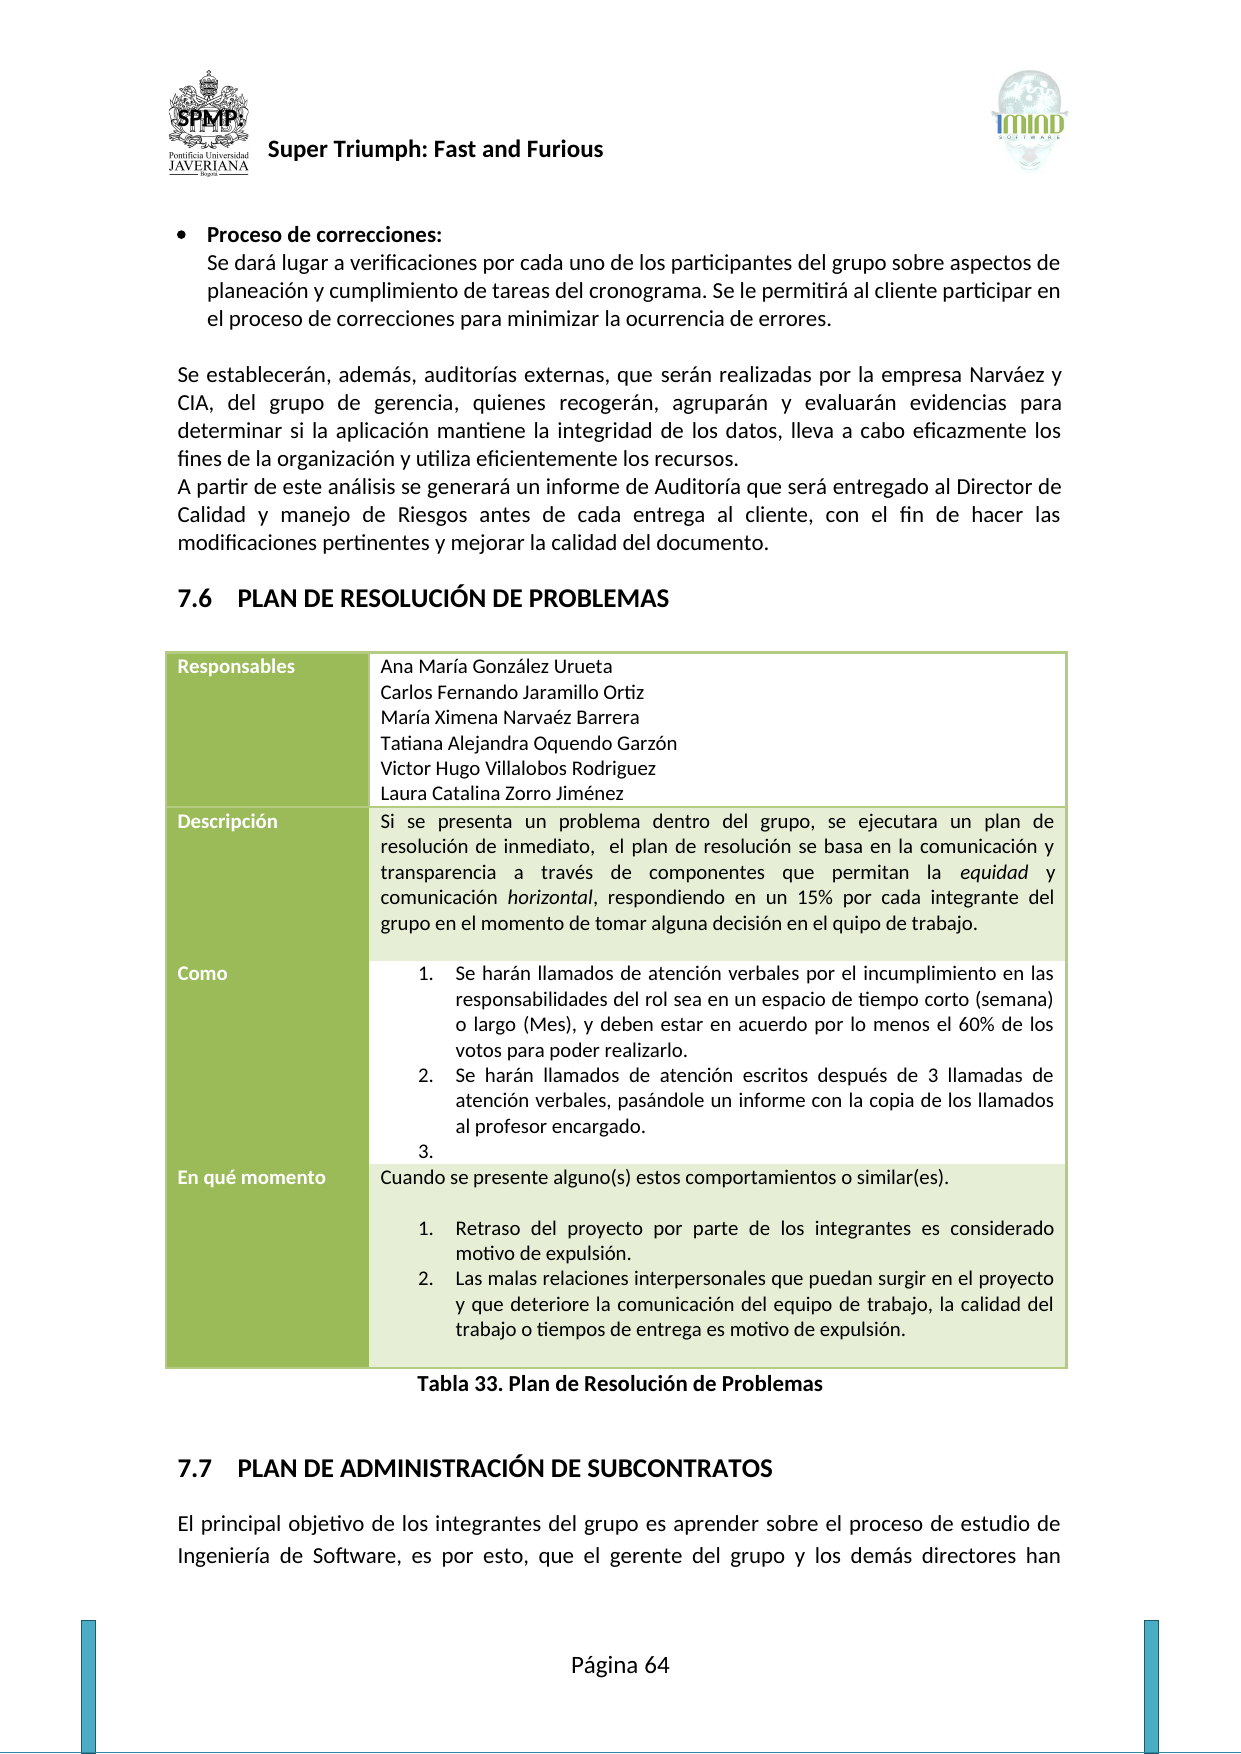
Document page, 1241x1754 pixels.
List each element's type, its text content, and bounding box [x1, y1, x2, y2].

list Proceso de correcciones: [177, 220, 1063, 248]
list Se dará lugar a verificaciones por cada uno de los participantes del grupo sobre aspectos de planeación y cumplimiento de tareas del cronograma. Se le permitirá al cliente participar en el proceso de correcciones para minimizar la ocurrencia de errores. [207, 248, 1063, 332]
table_cell Como [167, 961, 369, 1164]
subtitle PLAN DE RESOLUCIÓN DE PROBLEMAS [177, 582, 1063, 614]
picture [168, 70, 249, 177]
table_cell En qué momento [167, 1164, 369, 1367]
table_cell Descripción [167, 808, 369, 961]
text Se establecerán, además, auditorías externas, que serán realizadas por la empresa Narváez y CIA, del grupo de gerencia, quienes recogerán, agruparán y evaluarán evidencias para determinar si la aplicación mantiene la integridad de los datos, lleva a cabo eficazmente los fines de la organización y utiliza eficientemente los recursos. [177, 360, 1063, 472]
subtitle PLAN DE ADMINISTRACIÓN DE SUBCONTRATOS [177, 1451, 1063, 1484]
table_cell Se harán llamados de atención verbales por el incumplimiento en las responsabilidades del rol sea en un espacio de tiempo corto (semana) o largo (Mes), y deben estar en acuerdo por lo menos el 60% de los votos para poder realizarlo. Se harán llamados de atención escritos después de 3 llamadas de atención verbales, pasándole un informe con la copia de los llamados al profesor encargado. [369, 961, 1065, 1164]
table_cell Cuando se presente alguno(s) estos comportamientos o similar(es). Retraso del proyecto por parte de los integrantes es considerado motivo de expulsión. Las malas relaciones interpersonales que puedan surgir en el proyecto y que deteriore la comunicación del equipo de trabajo, la calidad del trabajo o tiempos de entrega es motivo de expulsión. [369, 1164, 1065, 1367]
table_cell Si se presenta un problema dentro del grupo, se ejecutara un plan de resolución de inmediato, el plan de resolución se basa en la comunicación y transparencia a través de componentes que permitan la equidad y comunicación horizontal, respondiendo en un 15% por cada integrante del grupo en el momento de tomar alguna decisión en el quipo de trabajo. [369, 808, 1065, 961]
text Tabla 33. Plan de Resolución de Problemas [177, 1369, 1063, 1397]
picture [990, 70, 1075, 177]
text A partir de este análisis se generará un informe de Auditoría que será entregado al Director de Calidad y manejo de Riesgos antes de cada entrega al cliente, con el fin de hacer las modificaciones pertinentes y mejorar la calidad del documento. [177, 472, 1063, 557]
table_header Ana María González Urueta Carlos Fernando Jaramillo Ortiz María Ximena Narvaéz Barrera Tatiana Alejandra Oquendo Garzón Victor Hugo Villalobos Rodriguez Laura Catalina Zorro Jiménez [370, 654, 1065, 806]
table_header Responsables [167, 654, 368, 806]
